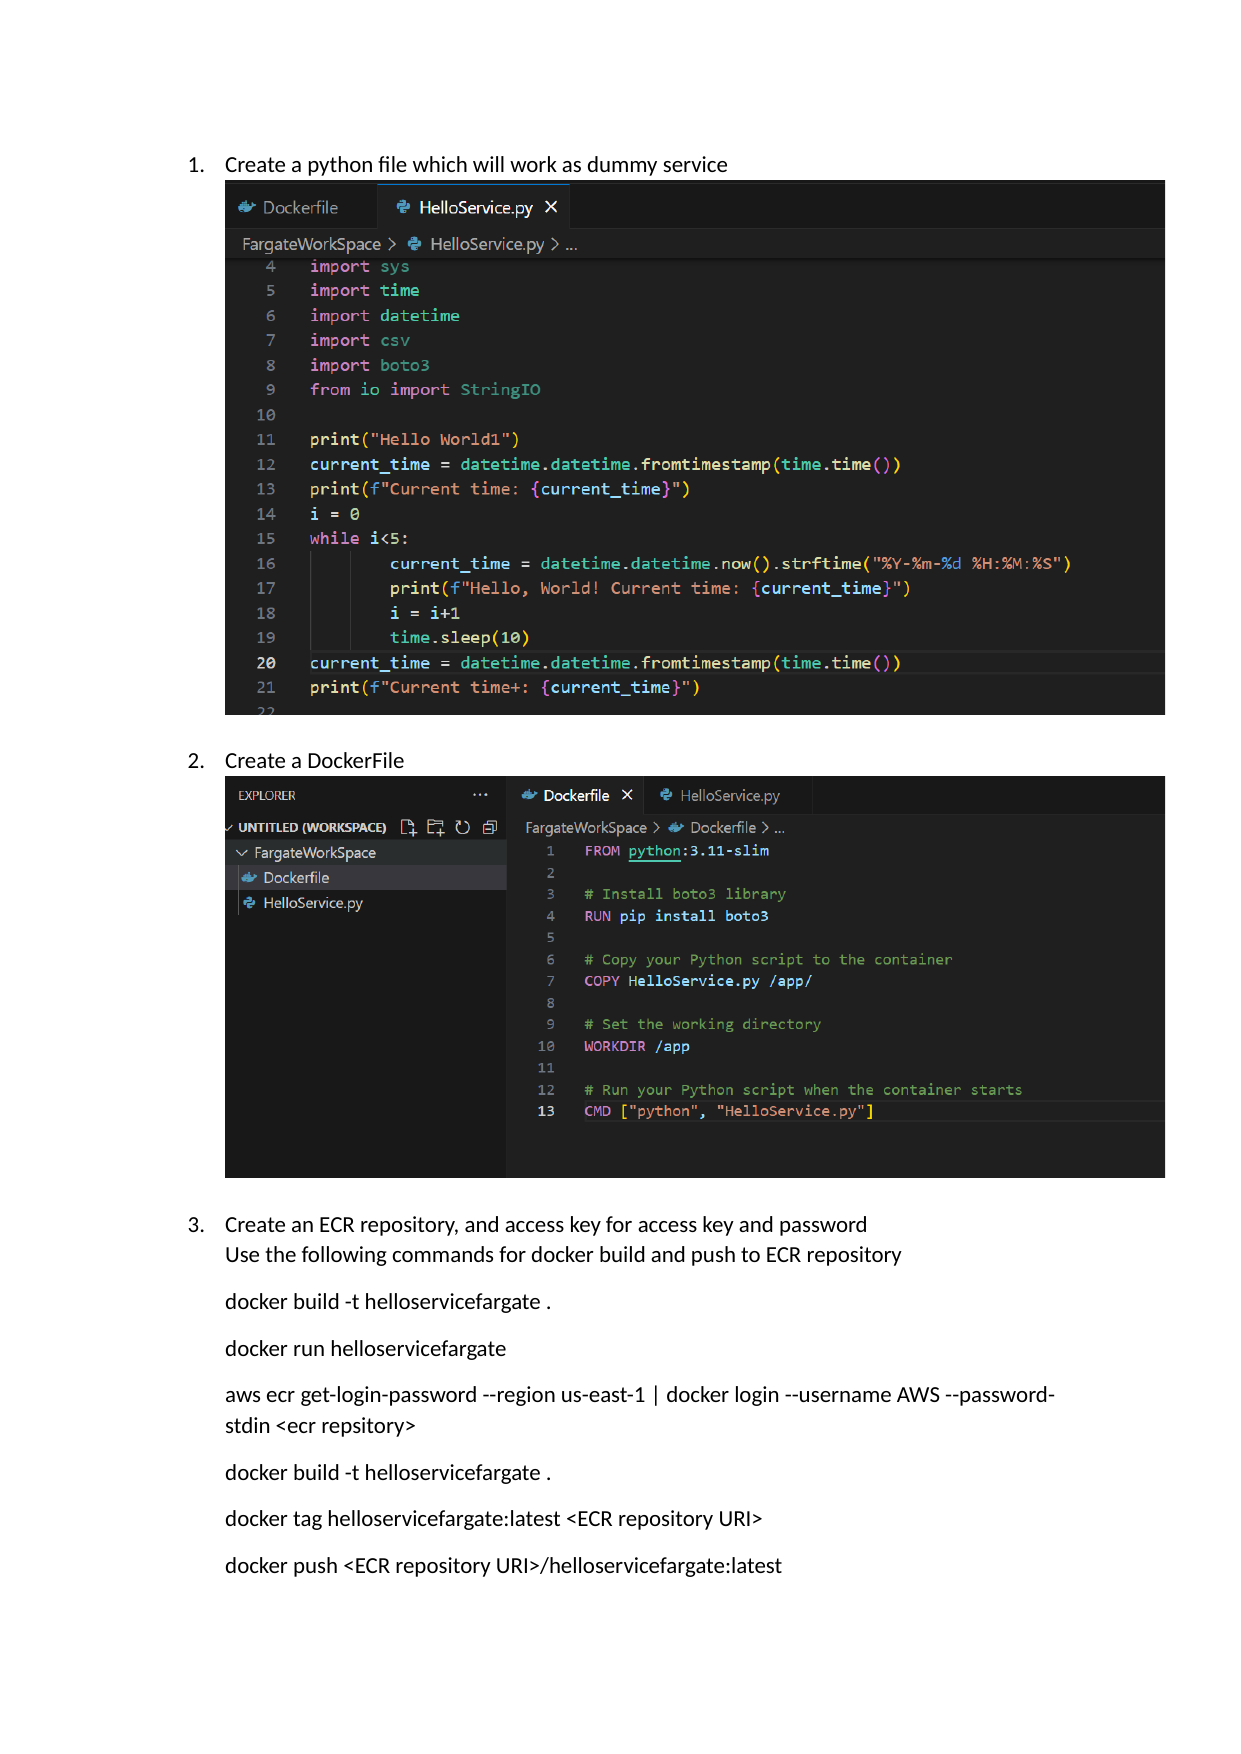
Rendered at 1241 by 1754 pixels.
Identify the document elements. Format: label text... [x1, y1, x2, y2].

list Use the following commands for docker build and push to ECR repository [225, 1240, 1090, 1268]
list Create a DockerFile [187, 747, 1090, 774]
list Create a python file which will work as dummy service [187, 150, 1090, 178]
text docker build -t helloservicefargate . [150, 1287, 1090, 1315]
text docker run helloservicefargate [150, 1334, 1090, 1362]
list Create an ECR repository, and access key for access key and password [187, 1210, 1090, 1238]
picture [225, 776, 1166, 1178]
text docker tag helloservicefargate:latest <ECR repository URI> [225, 1504, 1090, 1533]
picture [225, 180, 1166, 715]
text docker build -t helloservicefargate . [150, 1458, 1090, 1486]
text aws ecr get-login-password --region us-east-1 | docker login --username AWS --password-stdin <ecr repsitory> [225, 1381, 1090, 1439]
text docker push <ECR repository URI>/helloservicefargate:latest [150, 1551, 1090, 1579]
